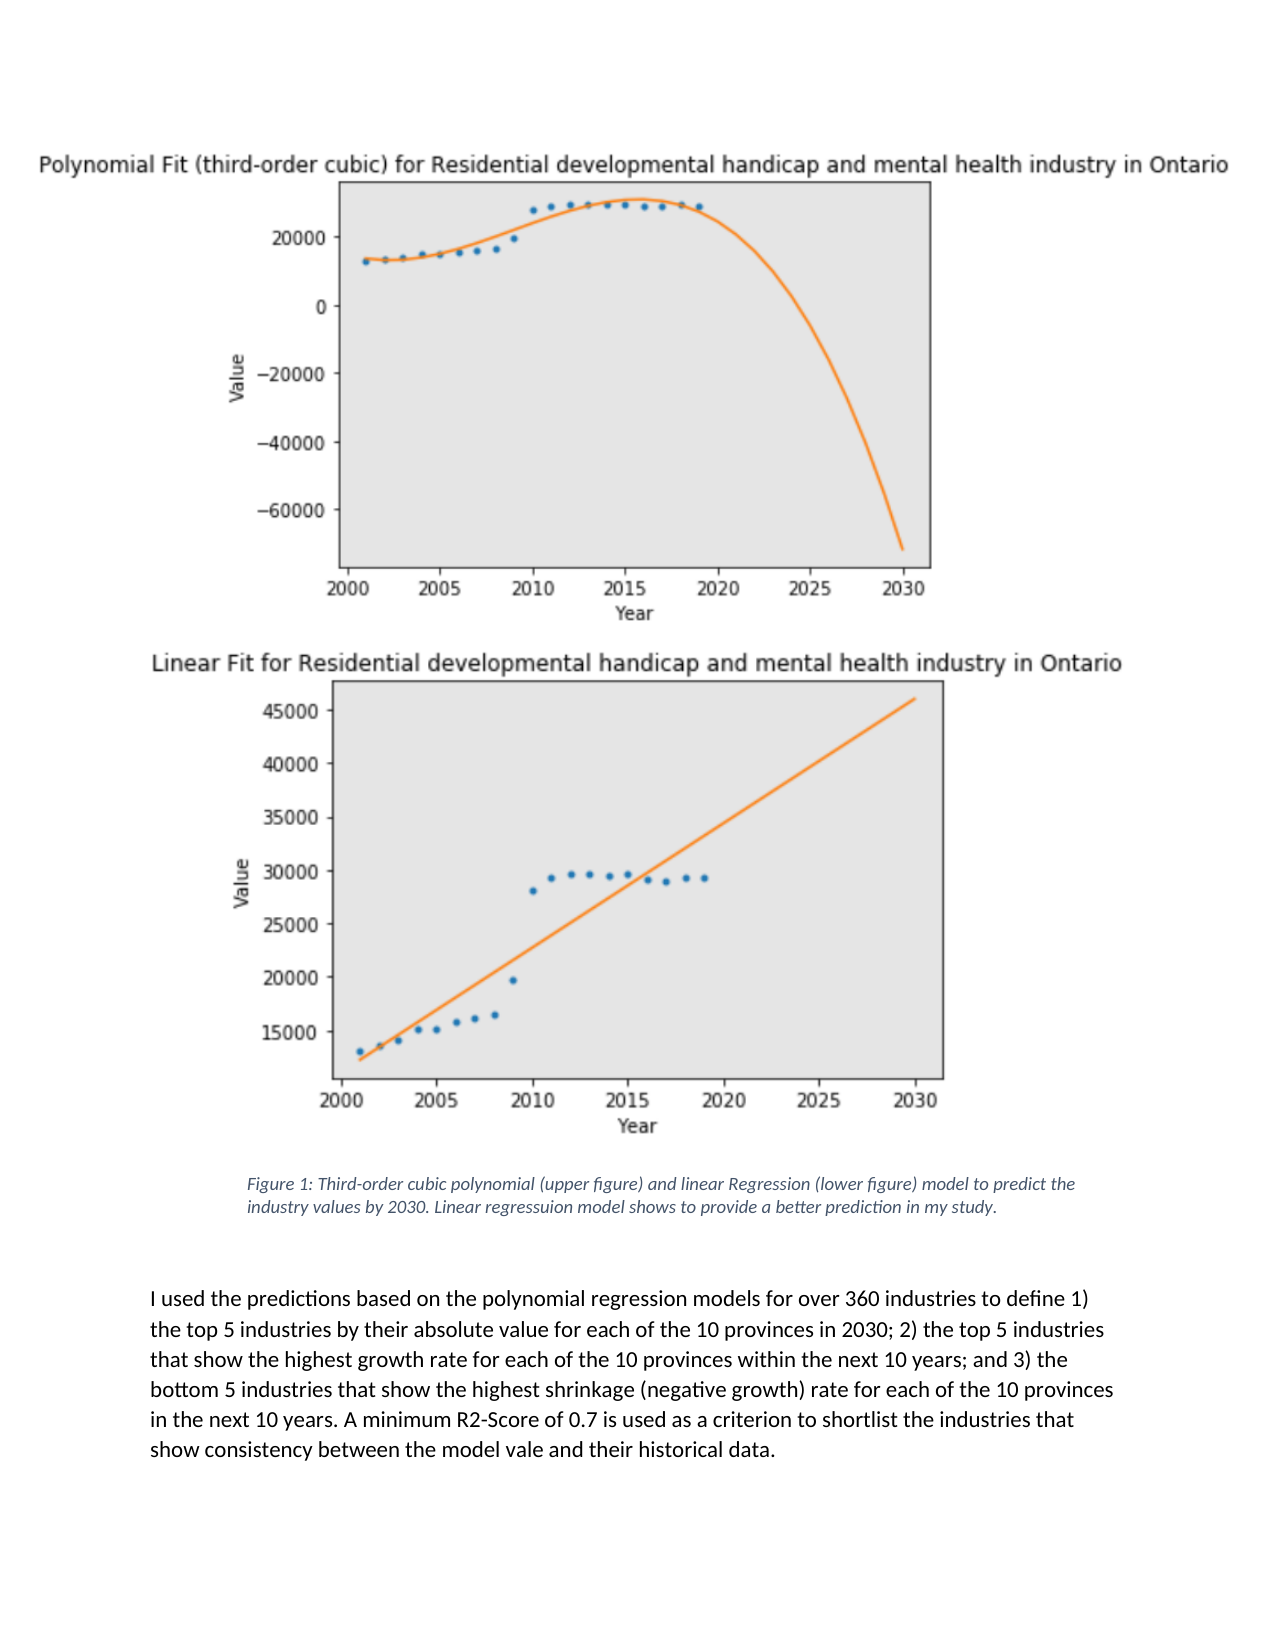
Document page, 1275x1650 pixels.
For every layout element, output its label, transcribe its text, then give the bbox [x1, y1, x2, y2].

picture [107, 647, 1132, 1151]
picture [31, 149, 1245, 642]
text I used the predictions based on the polynomial regression models for over 360 industries to define 1) the top 5 industries by their absolute value for each of the 10 provinces in 2030; 2) the top 5 industries that show the highest growth rate for each of the 10 provinces within the next 10 years; and 3) the bottom 5 industries that show the highest shrinkage (negative growth) rate for each of the 10 provinces in the next 10 years. A minimum R2-Score of 0.7 is used as a criterion to shortlist the industries that show consistency between the model vale and their historical data. [150, 1284, 1125, 1463]
